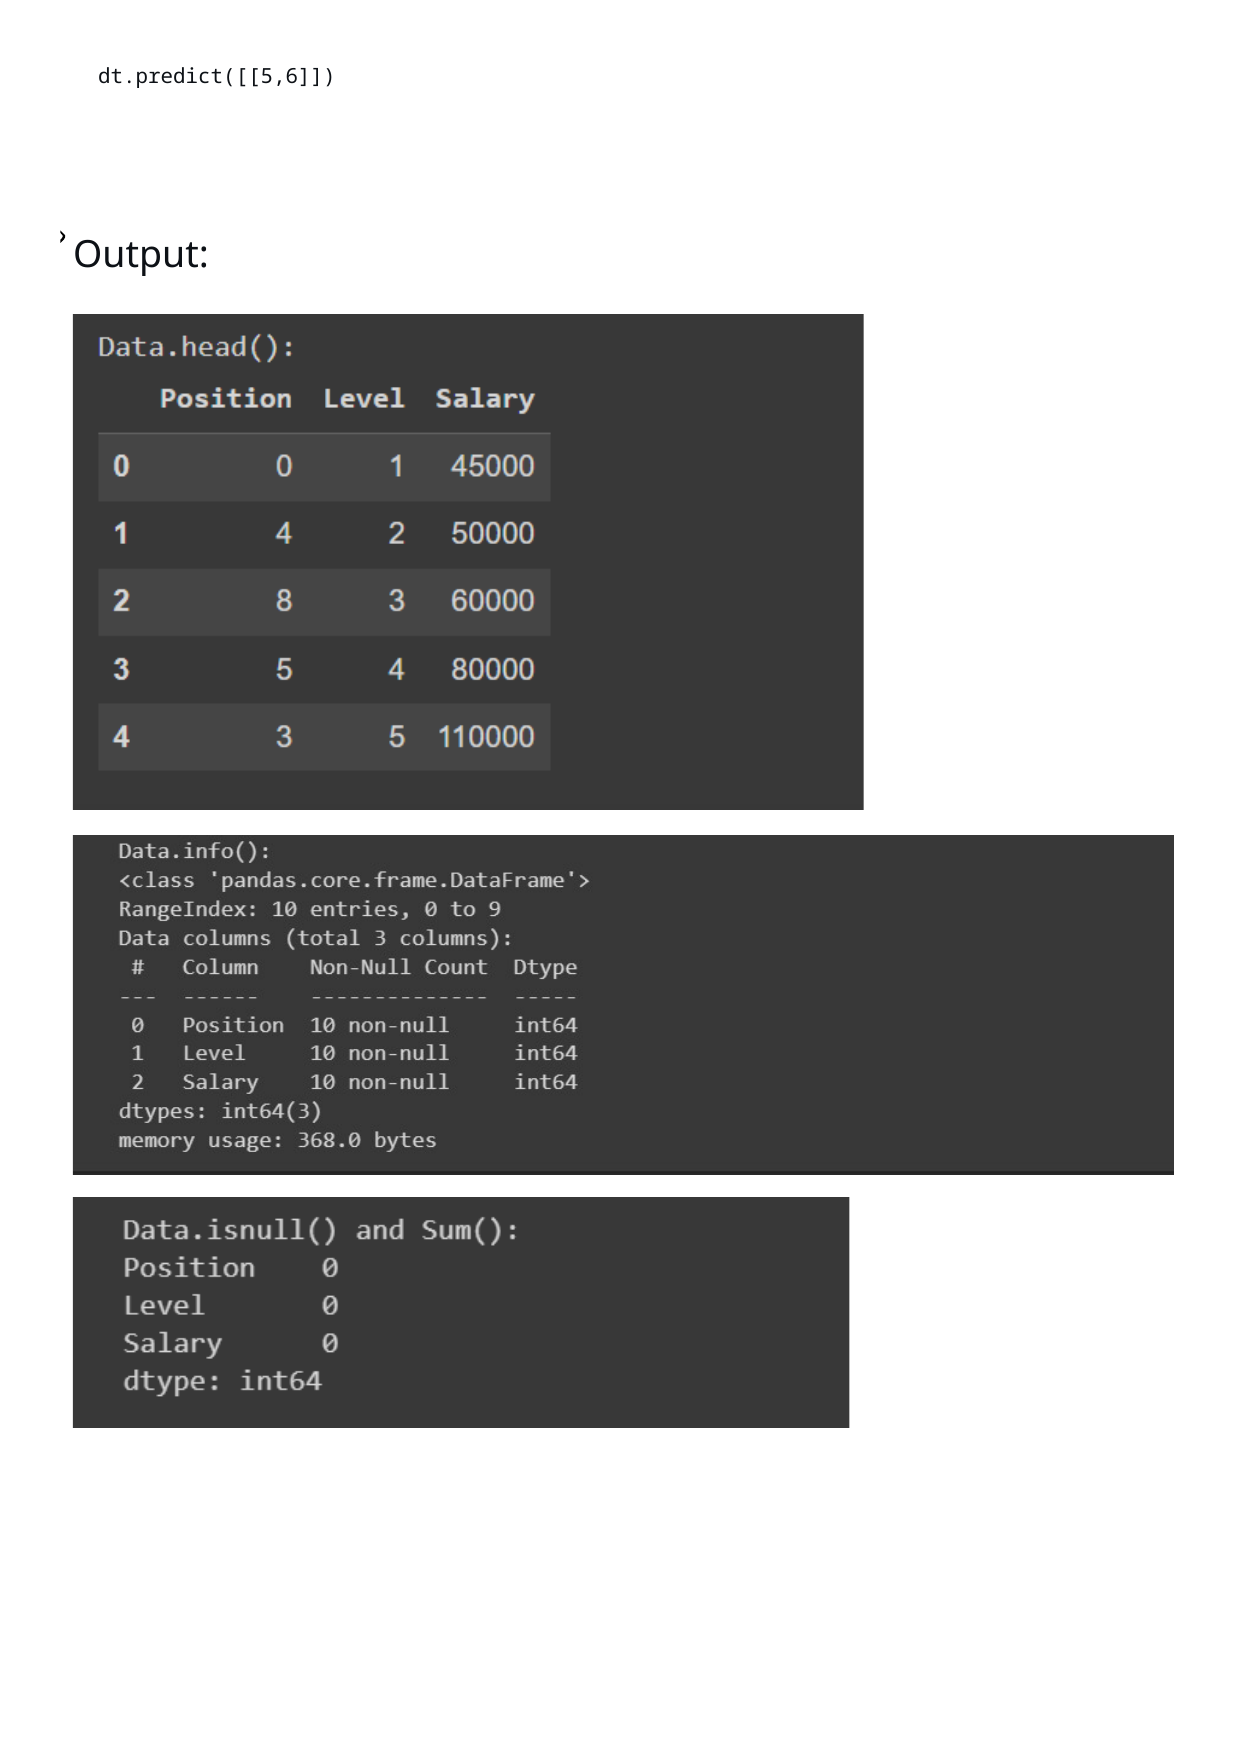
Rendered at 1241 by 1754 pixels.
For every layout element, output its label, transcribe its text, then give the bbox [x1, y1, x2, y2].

picture [72, 835, 1174, 1175]
picture [72, 1197, 850, 1428]
picture [72, 314, 864, 810]
text dt.predict([[5,6]]) [98, 61, 1192, 89]
subtitle Output: [73, 227, 1192, 278]
